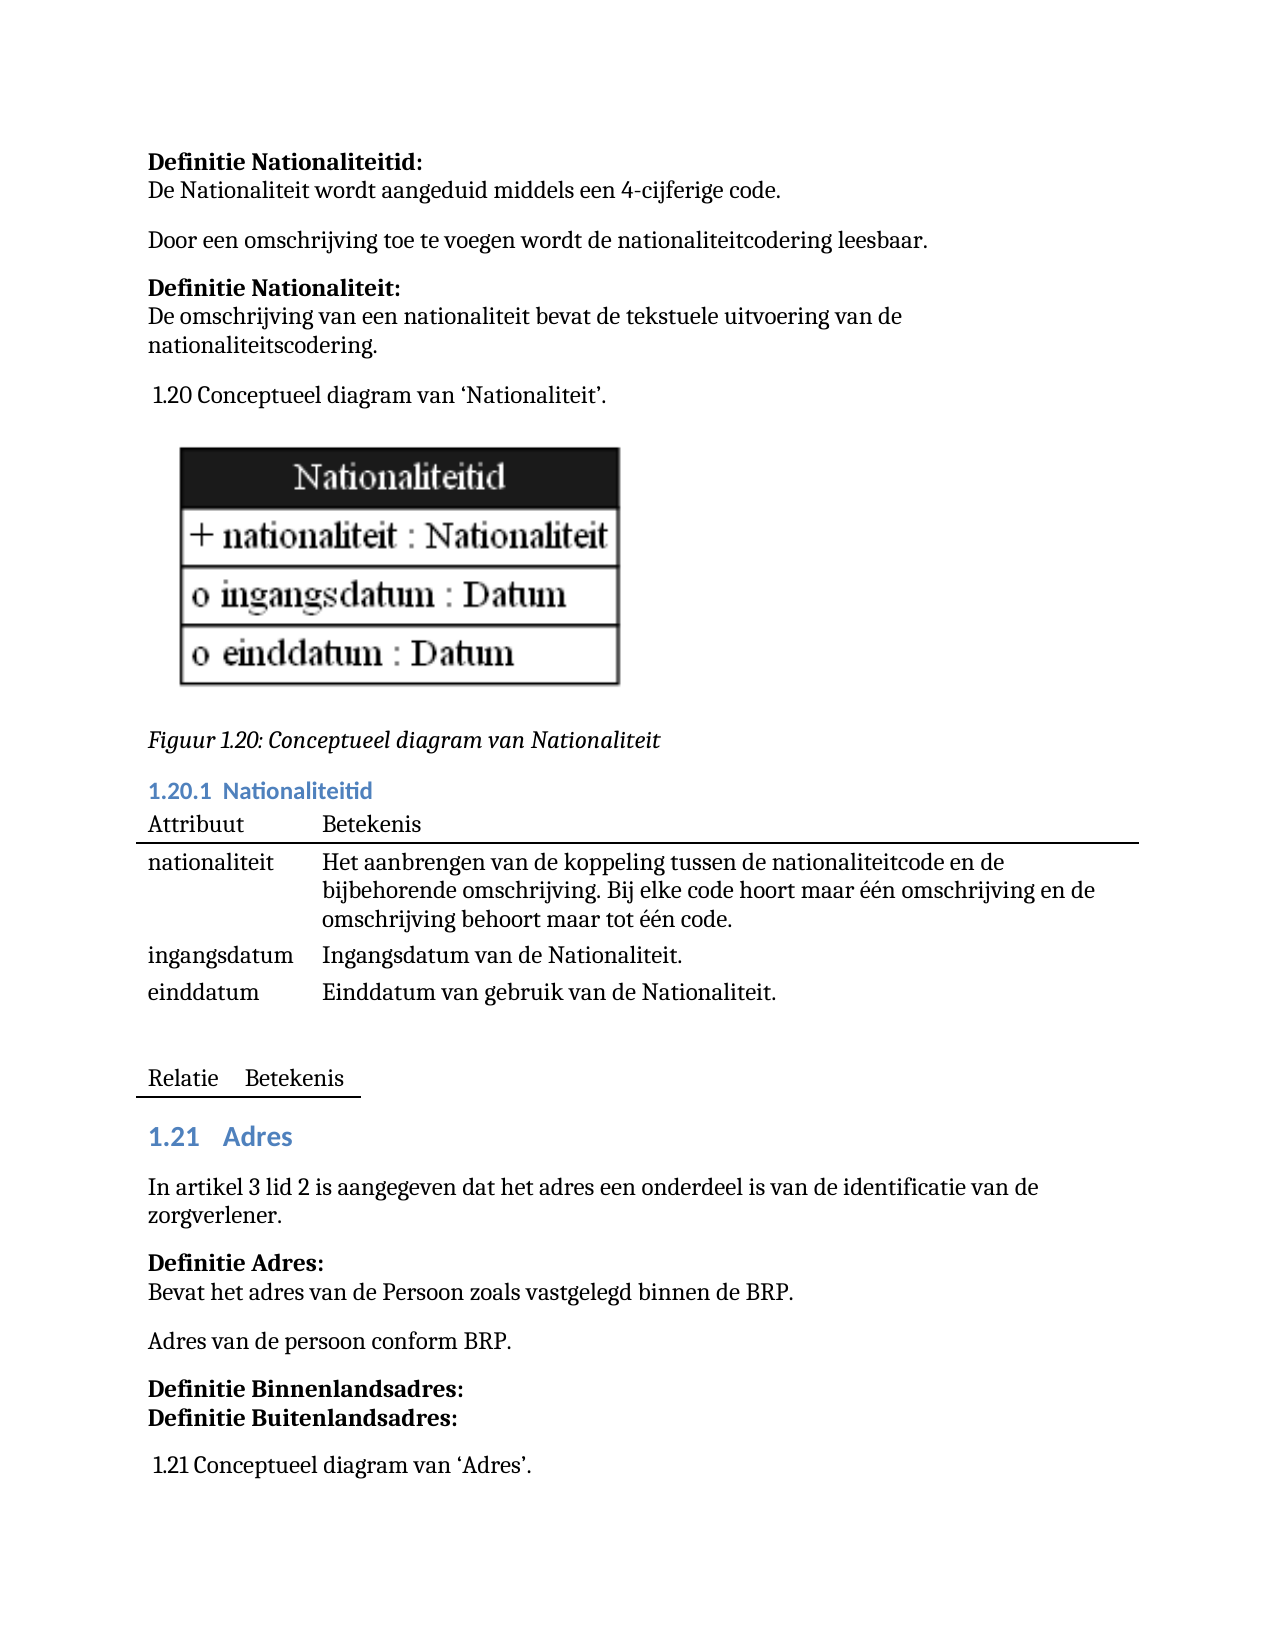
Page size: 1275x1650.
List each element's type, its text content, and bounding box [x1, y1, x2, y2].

text Definitie Binnenlandsadres: [148, 1375, 1127, 1403]
text 1.20 Conceptueel diagram van ‘Nationaliteit’. [148, 381, 1127, 409]
text De Nationaliteit wordt aangeduid middels een 4-cijferige code. [148, 176, 1127, 205]
text Door een omschrijving toe te voegen wordt de nationaliteitcodering leesbaar. [148, 226, 1127, 255]
table_header Betekenis [233, 1060, 361, 1096]
text 1.21 Conceptueel diagram van ‘Adres’. [148, 1451, 1127, 1480]
table_cell Het aanbrengen van de koppeling tussen de nationaliteitcode en de bijbehorende omschrijving. Bij elke code hoort maar één omschrijving en de omschrijving behoort maar tot één code. [311, 844, 1139, 938]
text Adres van de persoon conform BRP. [148, 1327, 1127, 1356]
text Figuur 1.20: Conceptueel diagram van Nationaliteit [148, 726, 1127, 755]
picture [147, 428, 650, 706]
text Bevat het adres van de Persoon zoals vastgelegd binnen de BRP. [148, 1278, 1127, 1306]
table_cell einddatum [136, 974, 311, 1010]
text Definitie Adres: [148, 1249, 1127, 1278]
table_cell Ingangsdatum van de Nationaliteit. [311, 938, 1139, 974]
text Definitie Nationaliteitid: [148, 148, 1127, 176]
table_cell Einddatum van gebruik van de Nationaliteit. [311, 974, 1139, 1010]
table_header Betekenis [311, 806, 1139, 842]
table_header Relatie [136, 1060, 233, 1096]
table_cell nationaliteit [136, 844, 311, 938]
subtitle 1.20.1 Nationaliteitid [148, 776, 1127, 806]
table_header Attribuut [136, 806, 311, 842]
text De omschrijving van een nationaliteit bevat de tekstuele uitvoering van de nationaliteitscodering. [148, 302, 1127, 360]
table_cell ingangsdatum [136, 938, 311, 974]
text In artikel 3 lid 2 is aangegeven dat het adres een onderdeel is van de identificatie van de zorgverlener. [148, 1173, 1127, 1230]
text Definitie Buitenlandsadres: [148, 1403, 1127, 1432]
subtitle 1.21 Adres [148, 1118, 1127, 1154]
text Definitie Nationaliteit: [148, 273, 1127, 302]
